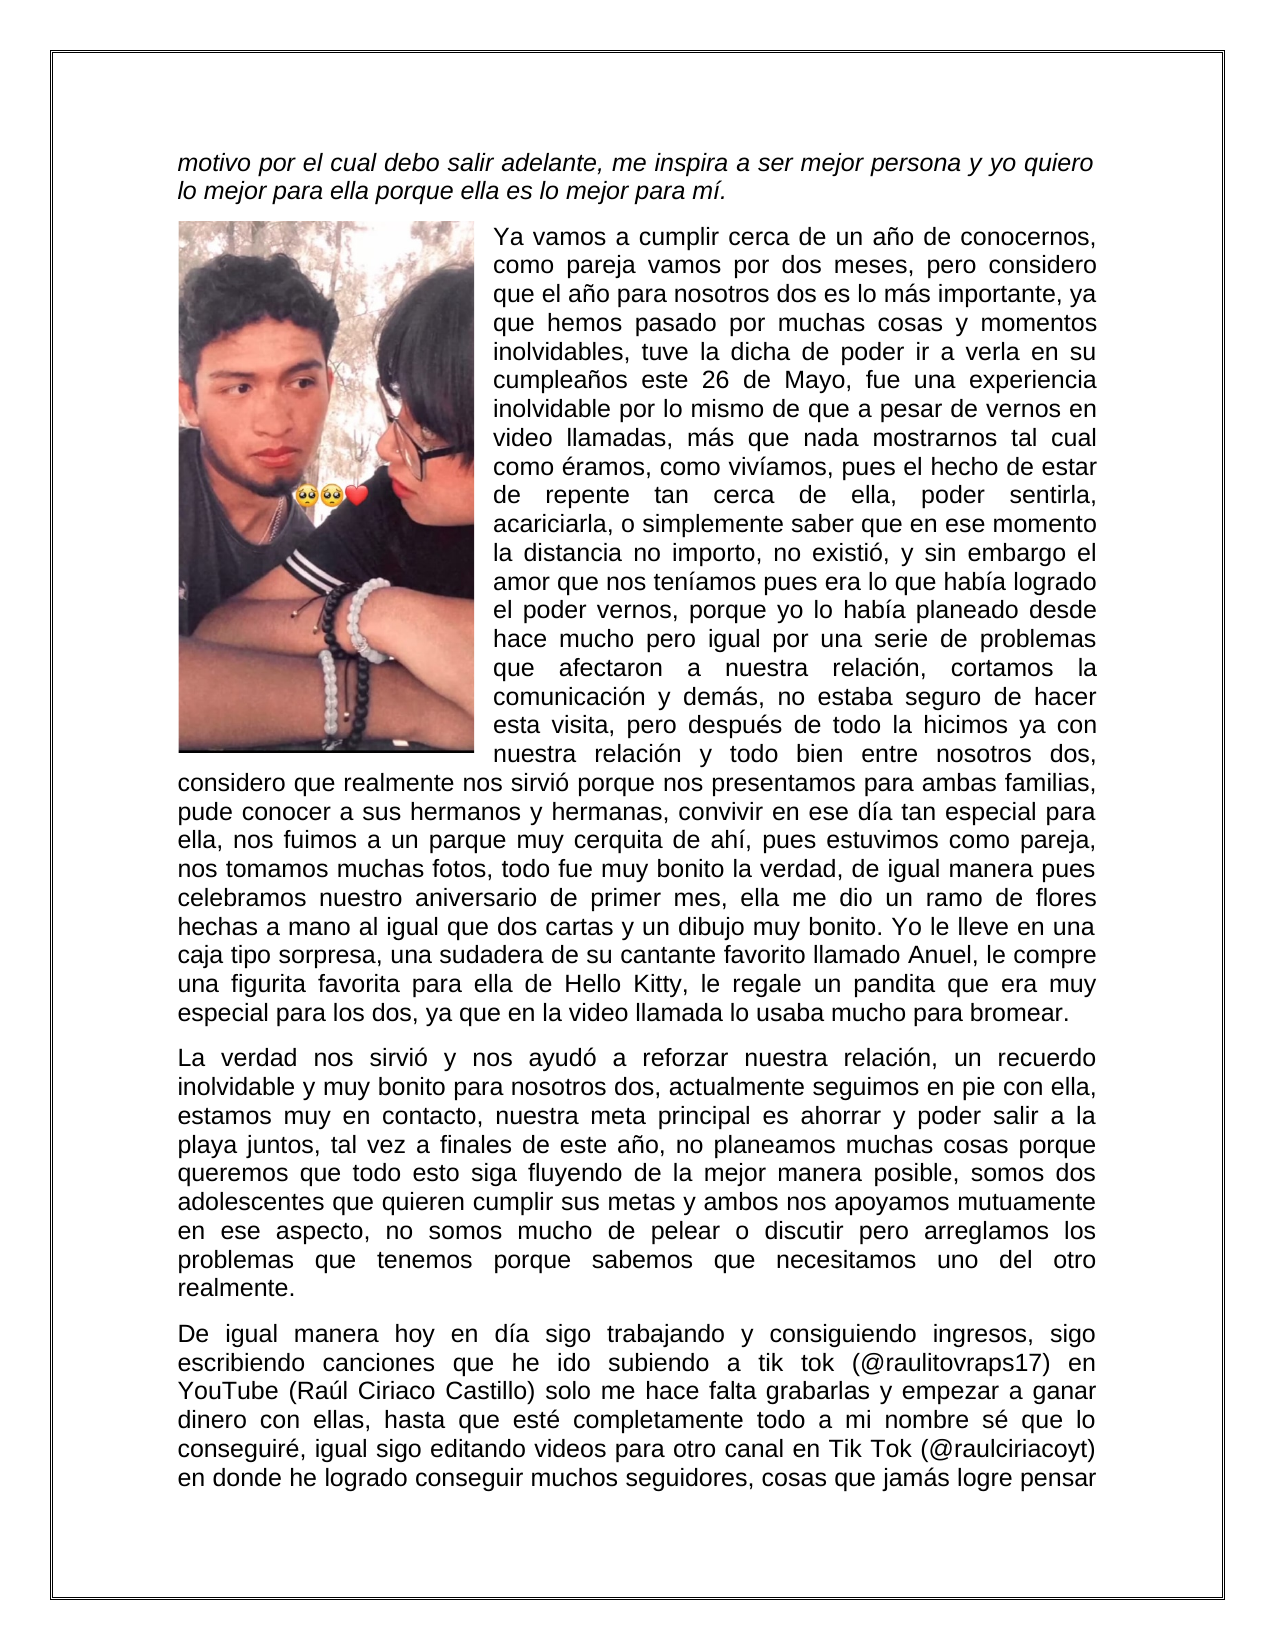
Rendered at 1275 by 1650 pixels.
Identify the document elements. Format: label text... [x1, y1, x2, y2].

text Ya vamos a cumplir cerca de un año de conocernos, como pareja vamos por dos meses, pero considero que el año para nosotros dos es lo más importante, ya que hemos pasado por muchas cosas y momentos inolvidables, tuve la dicha de poder ir a verla en su cumpleaños este 26 de Mayo, fue una experiencia inolvidable por lo mismo de que a pesar de vernos en video llamadas, más que nada mostrarnos tal cual como éramos, como vivíamos, pues el hecho de estar de repente tan cerca de ella, poder sentirla, acariciarla, o simplemente saber que en ese momento la distancia no importo, no existió, y sin embargo el amor que nos teníamos pues era lo que había logrado el poder vernos, porque yo lo había planeado desde hace mucho pero igual por una serie de problemas que afectaron a nuestra relación, cortamos la comunicación y demás, no estaba seguro de hacer esta visita, pero después de todo la hicimos ya con nuestra relación y todo bien entre nosotros dos, considero que realmente nos sirvió porque nos presentamos para ambas familias, pude conocer a sus hermanos y hermanas, convivir en ese día tan especial para ella, nos fuimos a un parque muy cerquita de ahí, pues estuvimos como pareja, nos tomamos muchas fotos, todo fue muy bonito la verdad, de igual manera pues celebramos nuestro aniversario de primer mes, ella me dio un ramo de flores hechas a mano al igual que dos cartas y un dibujo muy bonito. Yo le lleve en una caja tipo sorpresa, una sudadera de su cantante favorito llamado Anuel, le compre una figurita favorita para ella de Hello Kitty, le regale un pandita que era muy especial para los dos, ya que en la video llamada lo usaba mucho para bromear. [177, 222, 1098, 1027]
text La verdad nos sirvió y nos ayudó a reforzar nuestra relación, un recuerdo inolvidable y muy bonito para nosotros dos, actualmente seguimos en pie con ella, estamos muy en contacto, nuestra meta principal es ahorrar y poder salir a la playa juntos, tal vez a finales de este año, no planeamos muchas cosas porque queremos que todo esto siga fluyendo de la mejor manera posible, somos dos adolescentes que quieren cumplir sus metas y ambos nos apoyamos mutuamente en ese aspecto, no somos mucho de pelear o discutir pero arreglamos los problemas que tenemos porque sabemos que necesitamos uno del otro realmente. [177, 1043, 1098, 1302]
picture [177, 221, 474, 753]
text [177, 1319, 1098, 1491]
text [177, 148, 1098, 205]
